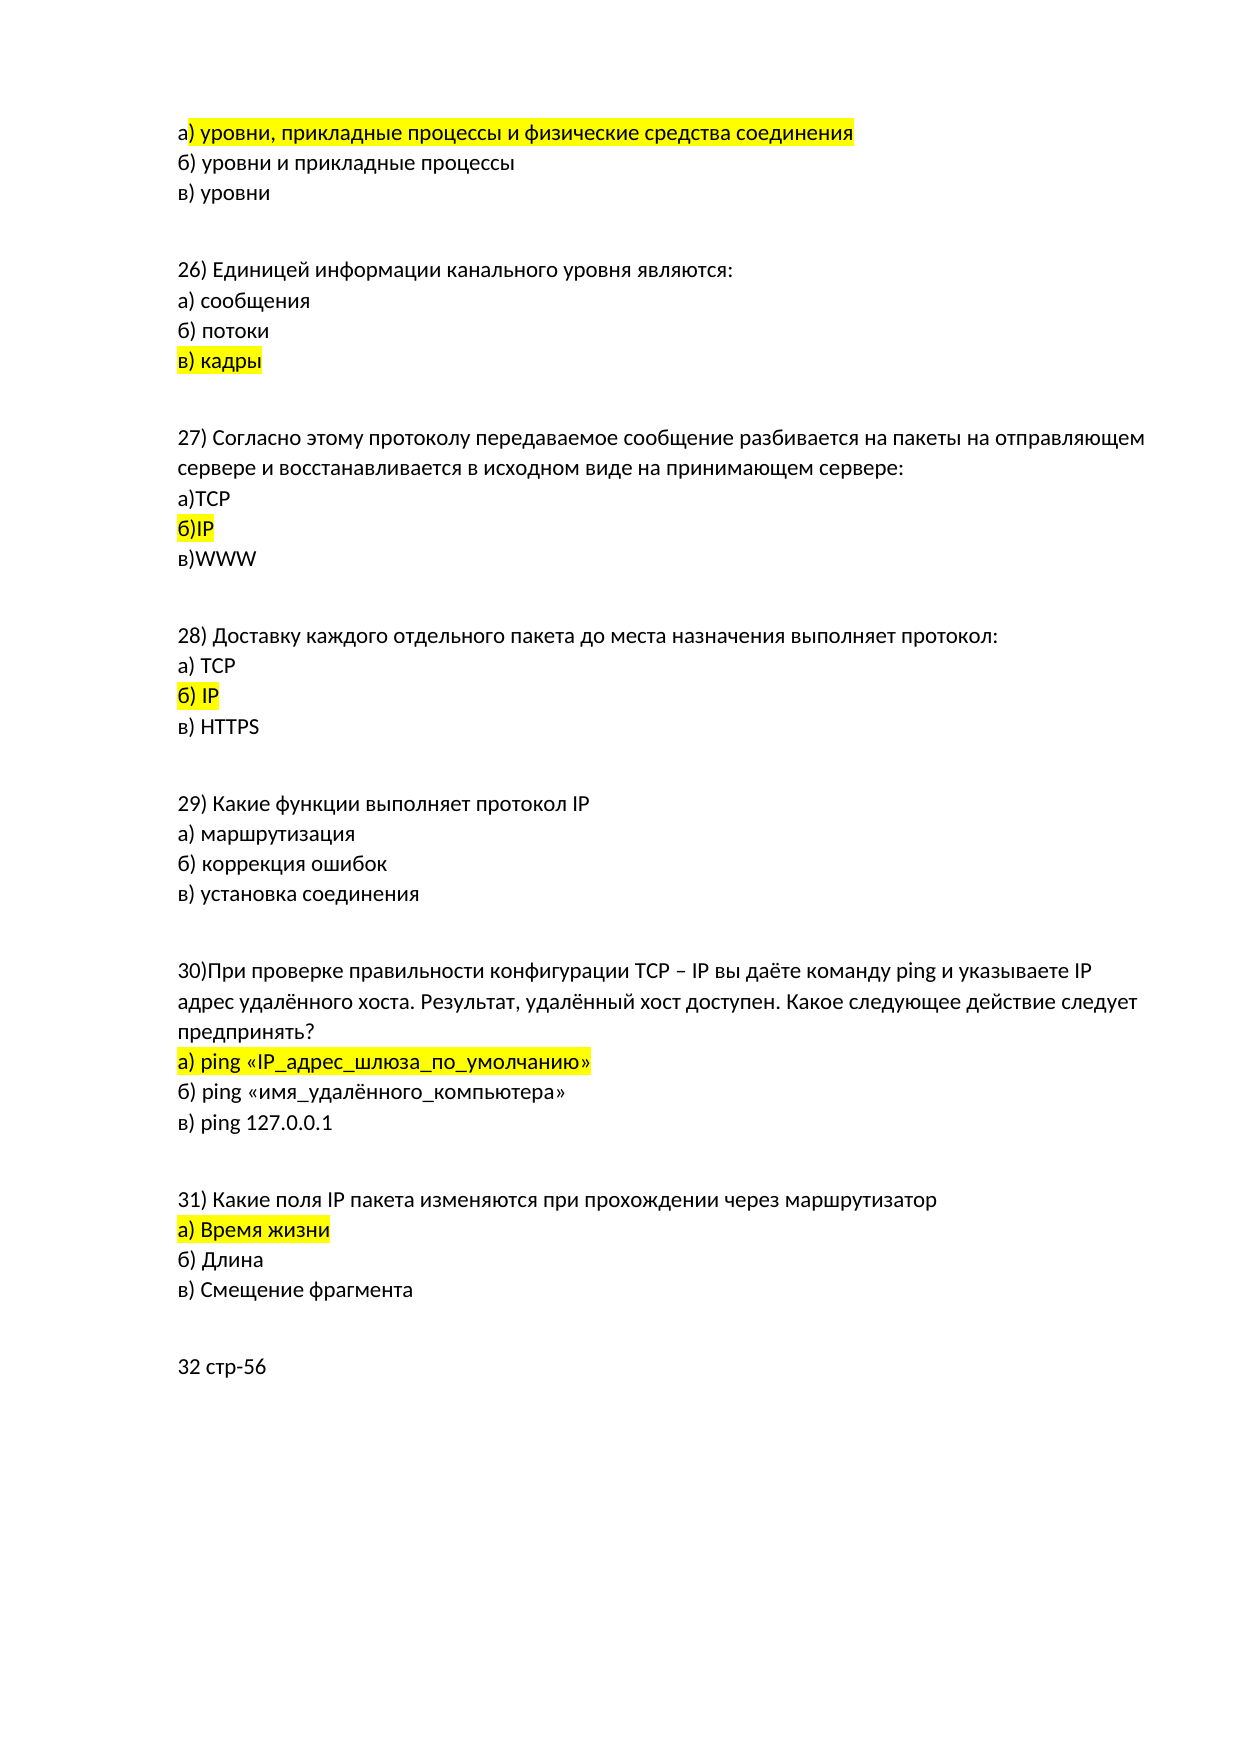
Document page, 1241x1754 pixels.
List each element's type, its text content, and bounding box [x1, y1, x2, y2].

text 26) Единицей информации канального уровня являются: а) сообщения б) потоки в) кадры [177, 225, 1152, 374]
text 28) Доставку каждого отдельного пакета до места назначения выполняет протокол: а) TCP б) IP в) HTTPS [177, 591, 1152, 740]
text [177, 118, 1152, 207]
text 31) Какие поля IP пакета изменяются при прохождении через маршрутизатор а) Время жизни б) Длина в) Смещение фрагмента [177, 1154, 1152, 1303]
text 32 стр-56 [177, 1322, 1152, 1381]
text 29) Какие функции выполняет протокол IP а) маршрутизация б) коррекция ошибок в) установка соединения [177, 759, 1152, 908]
text 30)При проверке правильности конфигурации TCP – IP вы даёте команду ping и указываете IP адрес удалённого хоста. Результат, удалённый хост доступен. Какое следующее действие следует предпринять? а) ping «IP_адрес_шлюза_по_умолчанию» б) ping «имя_удалённого_компьютера» в) ping 127.0.0.1 [177, 926, 1152, 1136]
text 27) Согласно этому протоколу передаваемое сообщение разбивается на пакеты на отправляющем сервере и восстанавливается в исходном виде на принимающем сервере: а)TCP б)IP в)WWW [177, 393, 1152, 572]
